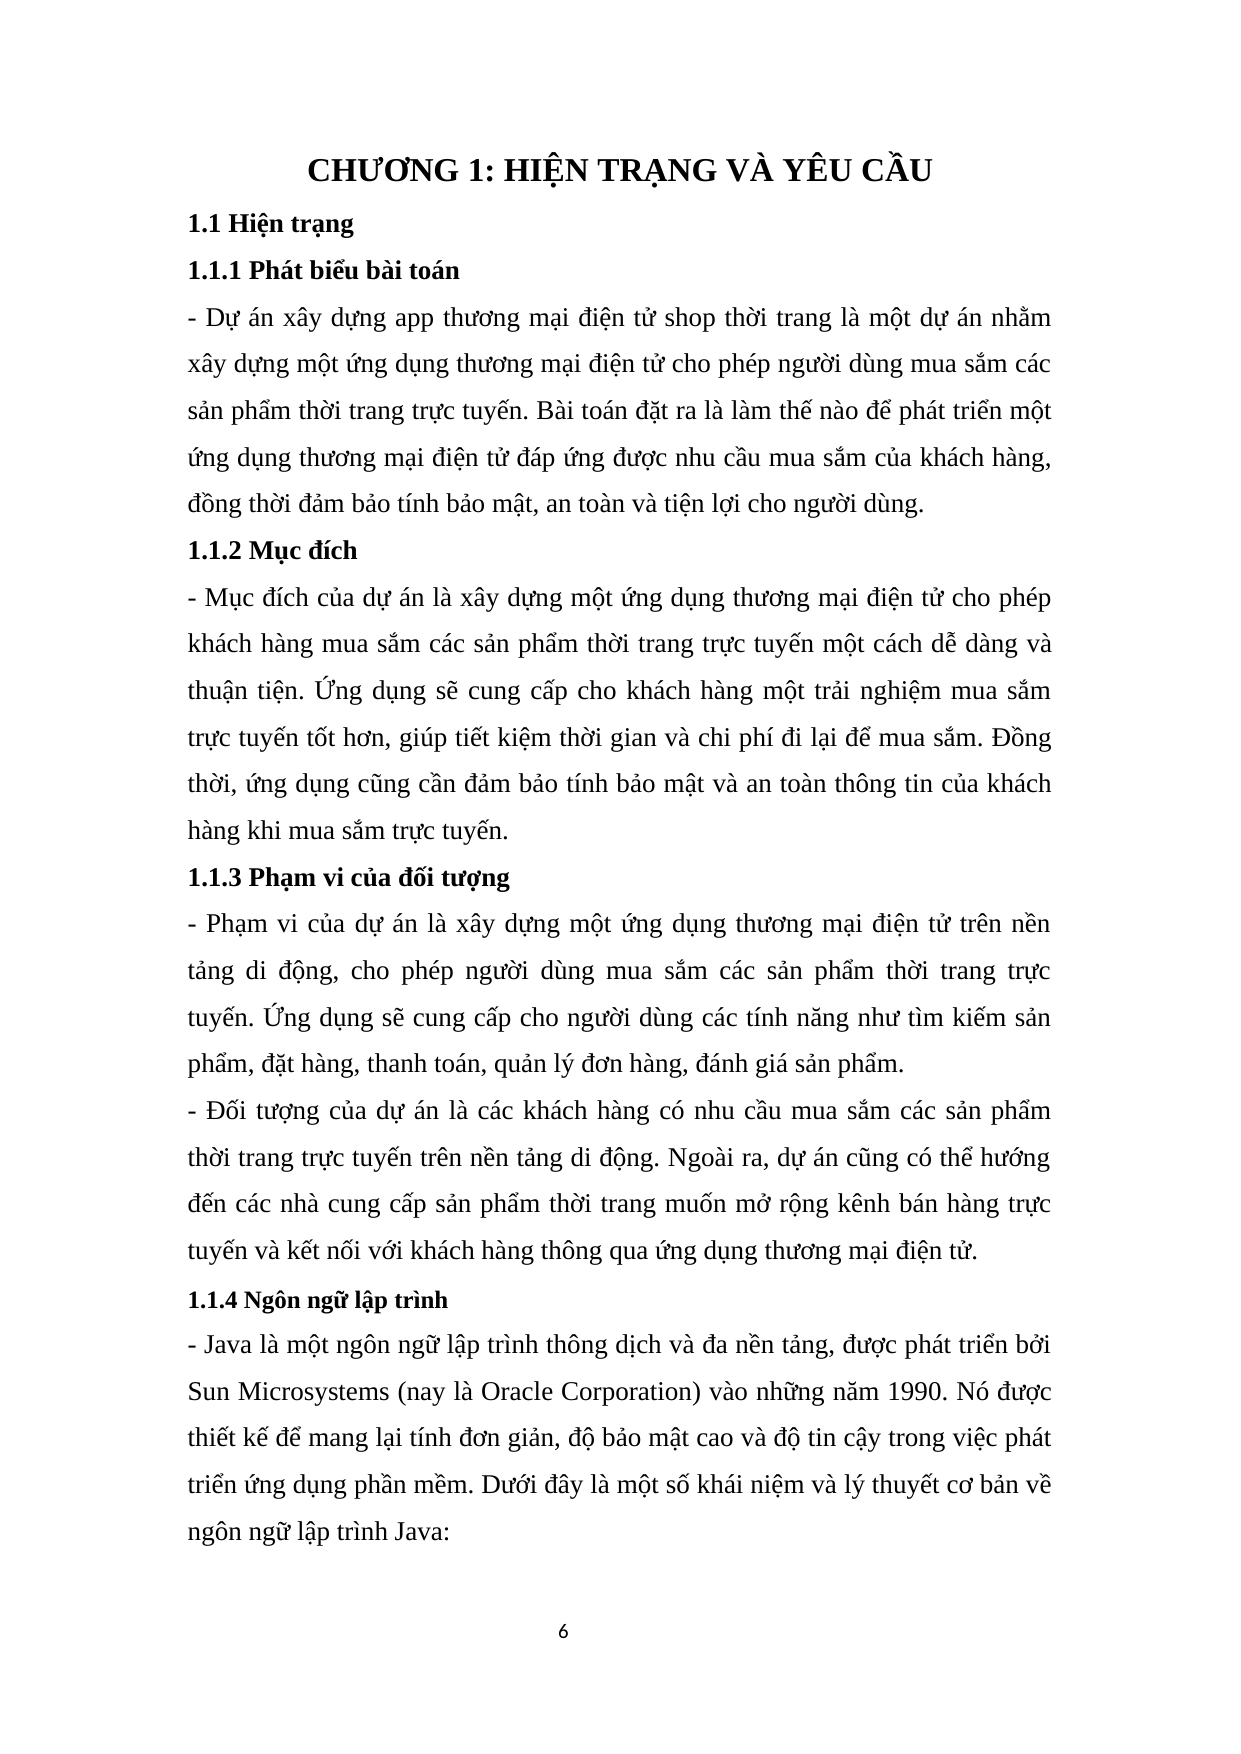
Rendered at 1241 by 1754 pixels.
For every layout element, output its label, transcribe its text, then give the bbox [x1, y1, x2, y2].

text - Mục đích của dự án là xây dựng một ứng dụng thương mại điện tử cho phép khách hàng mua sắm các sản phẩm thời trang trực tuyến một cách dễ dàng và thuận tiện. Ứng dụng sẽ cung cấp cho khách hàng một trải nghiệm mua sắm trực tuyến tốt hơn, giúp tiết kiệm thời gian và chi phí đi lại để mua sắm. Đồng thời, ứng dụng cũng cần đảm bảo tính bảo mật và an toàn thông tin của khách hàng khi mua sắm trực tuyến. [187, 581, 1053, 845]
text 1.1.3 Phạm vi của đối tượng [187, 861, 1053, 892]
text CHƯƠNG 1: HIỆN TRẠNG VÀ YÊU CẦU [187, 150, 1053, 188]
text - Java là một ngôn ngữ lập trình thông dịch và đa nền tảng, được phát triển bởi Sun Microsystems (nay là Oracle Corporation) vào những năm 1990. Nó được thiết kế để mang lại tính đơn giản, độ bảo mật cao và độ tin cậy trong việc phát triển ứng dụng phần mềm. Dưới đây là một số khái niệm và lý thuyết cơ bản về ngôn ngữ lập trình Java: [187, 1328, 1053, 1546]
list Hiện trạng [187, 207, 1053, 239]
text - Dự án xây dựng app thương mại điện tử shop thời trang là một dự án nhằm xây dựng một ứng dụng thương mại điện tử cho phép người dùng mua sắm các sản phẩm thời trang trực tuyến. Bài toán đặt ra là làm thế nào để phát triển một ứng dụng thương mại điện tử đáp ứng được nhu cầu mua sắm của khách hàng, đồng thời đảm bảo tính bảo mật, an toàn và tiện lợi cho người dùng. [187, 301, 1053, 519]
text - Phạm vi của dự án là xây dựng một ứng dụng thương mại điện tử trên nền tảng di động, cho phép người dùng mua sắm các sản phẩm thời trang trực tuyến. Ứng dụng sẽ cung cấp cho người dùng các tính năng như tìm kiếm sản phẩm, đặt hàng, thanh toán, quản lý đơn hàng, đánh giá sản phẩm. [187, 907, 1053, 1079]
subtitle 1.1.4 Ngôn ngữ lập trình [187, 1285, 1053, 1314]
text - Đối tượng của dự án là các khách hàng có nhu cầu mua sắm các sản phẩm thời trang trực tuyến trên nền tảng di động. Ngoài ra, dự án cũng có thể hướng đến các nhà cung cấp sản phẩm thời trang muốn mở rộng kênh bán hàng trực tuyến và kết nối với khách hàng thông qua ứng dụng thương mại điện tử. [187, 1094, 1053, 1265]
list Mục đích [187, 534, 1053, 565]
list Phát biểu bài toán [187, 254, 1053, 285]
